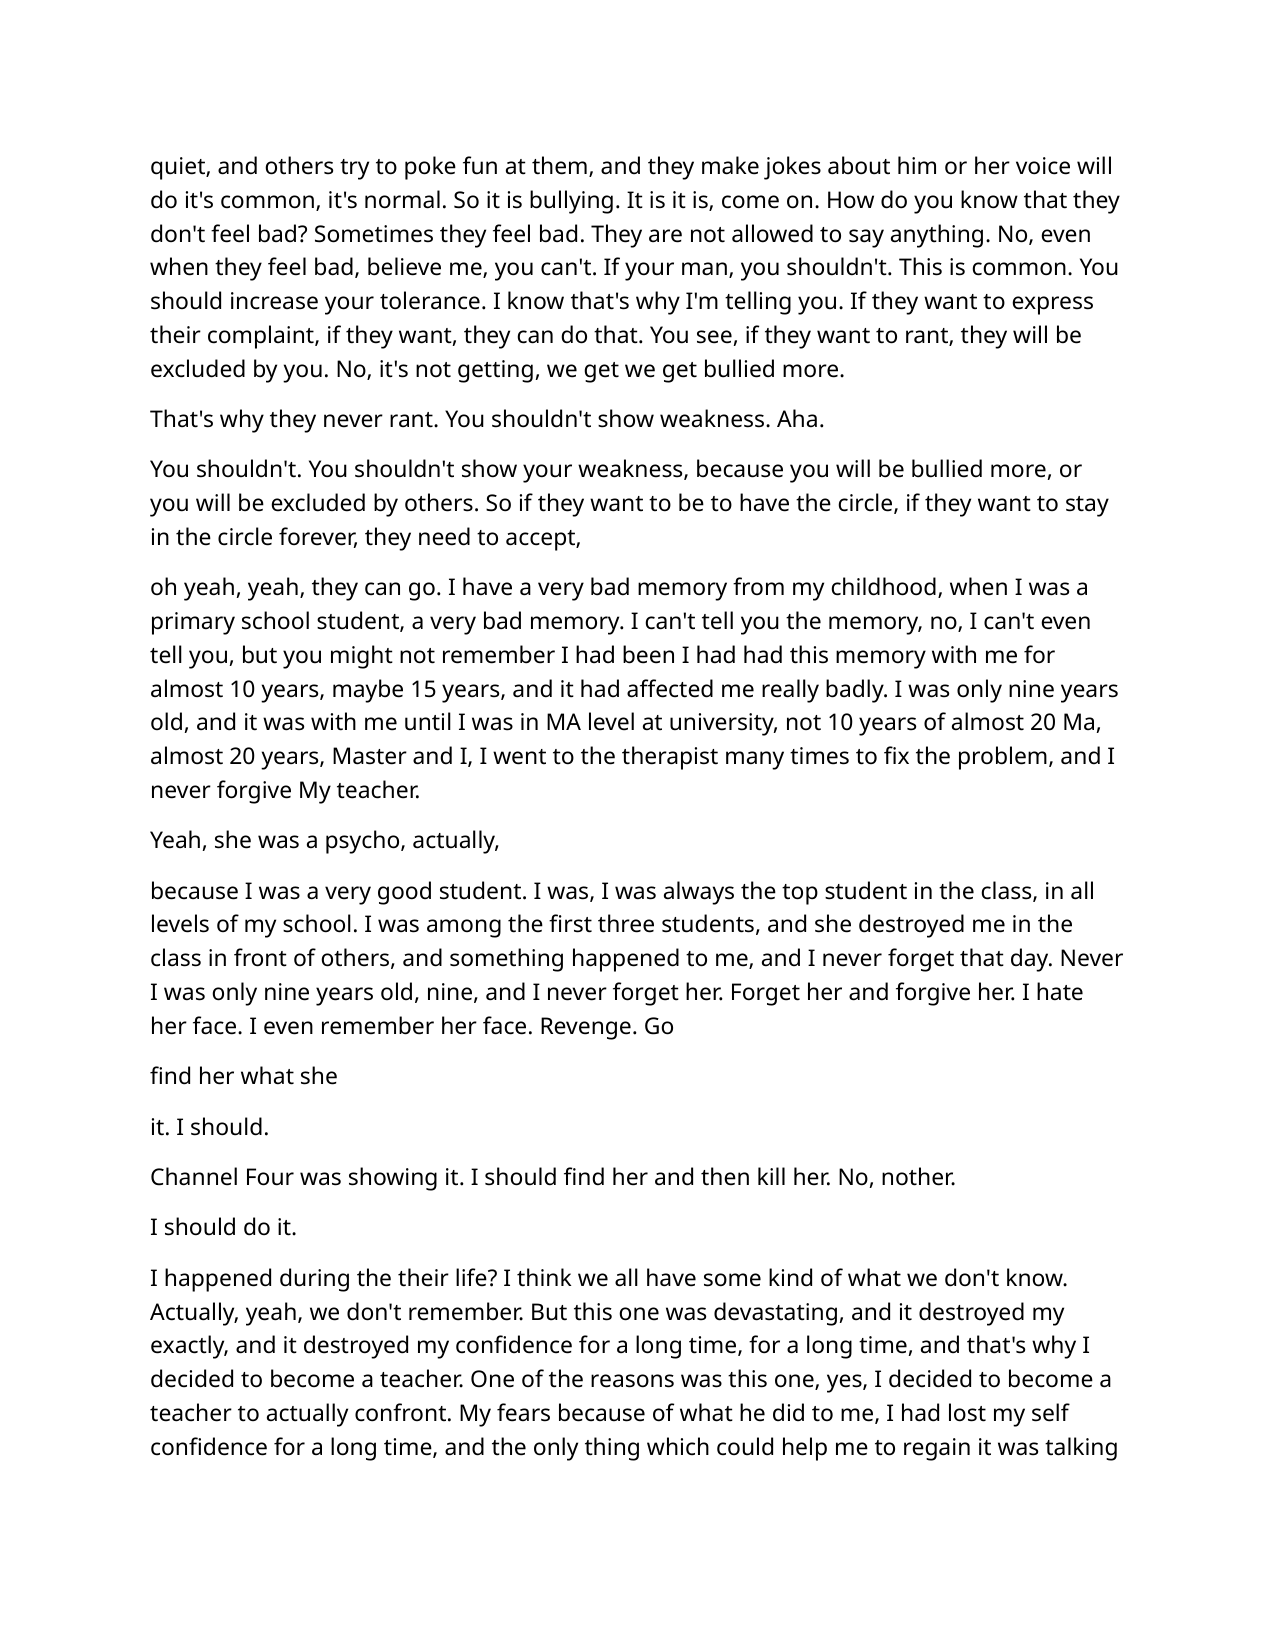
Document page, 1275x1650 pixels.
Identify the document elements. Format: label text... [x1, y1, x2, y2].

text find her what she [150, 1060, 1125, 1091]
text it. I should. [150, 1110, 1125, 1142]
text Channel Four was showing it. I should find her and then kill her. No, nother. [150, 1161, 1125, 1192]
text You shouldn't. You shouldn't show your weakness, because you will be bullied more, or you will be excluded by others. So if they want to be to have the circle, if they want to stay in the circle forever, they need to accept, [150, 453, 1125, 552]
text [150, 1262, 1125, 1462]
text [150, 150, 1125, 384]
text Yeah, she was a psycho, actually, [150, 824, 1125, 855]
text I should do it. [150, 1211, 1125, 1242]
text because I was a very good student. I was, I was always the top student in the class, in all levels of my school. I was among the first three students, and she destroyed me in the class in front of others, and something happened to me, and I never forget that day. Never I was only nine years old, nine, and I never forget her. Forget her and forgive her. I hate her face. I even remember her face. Revenge. Go [150, 874, 1125, 1041]
text oh yeah, yeah, they can go. I have a very bad memory from my childhood, when I was a primary school student, a very bad memory. I can't tell you the memory, no, I can't even tell you, but you might not remember I had been I had had this memory with me for almost 10 years, maybe 15 years, and it had affected me really badly. I was only nine years old, and it was with me until I was in MA level at university, not 10 years of almost 20 Ma, almost 20 years, Master and I, I went to the therapist many times to fix the problem, and I never forgive My teacher. [150, 571, 1125, 805]
text That's why they never rant. You shouldn't show weakness. Aha. [150, 403, 1125, 434]
